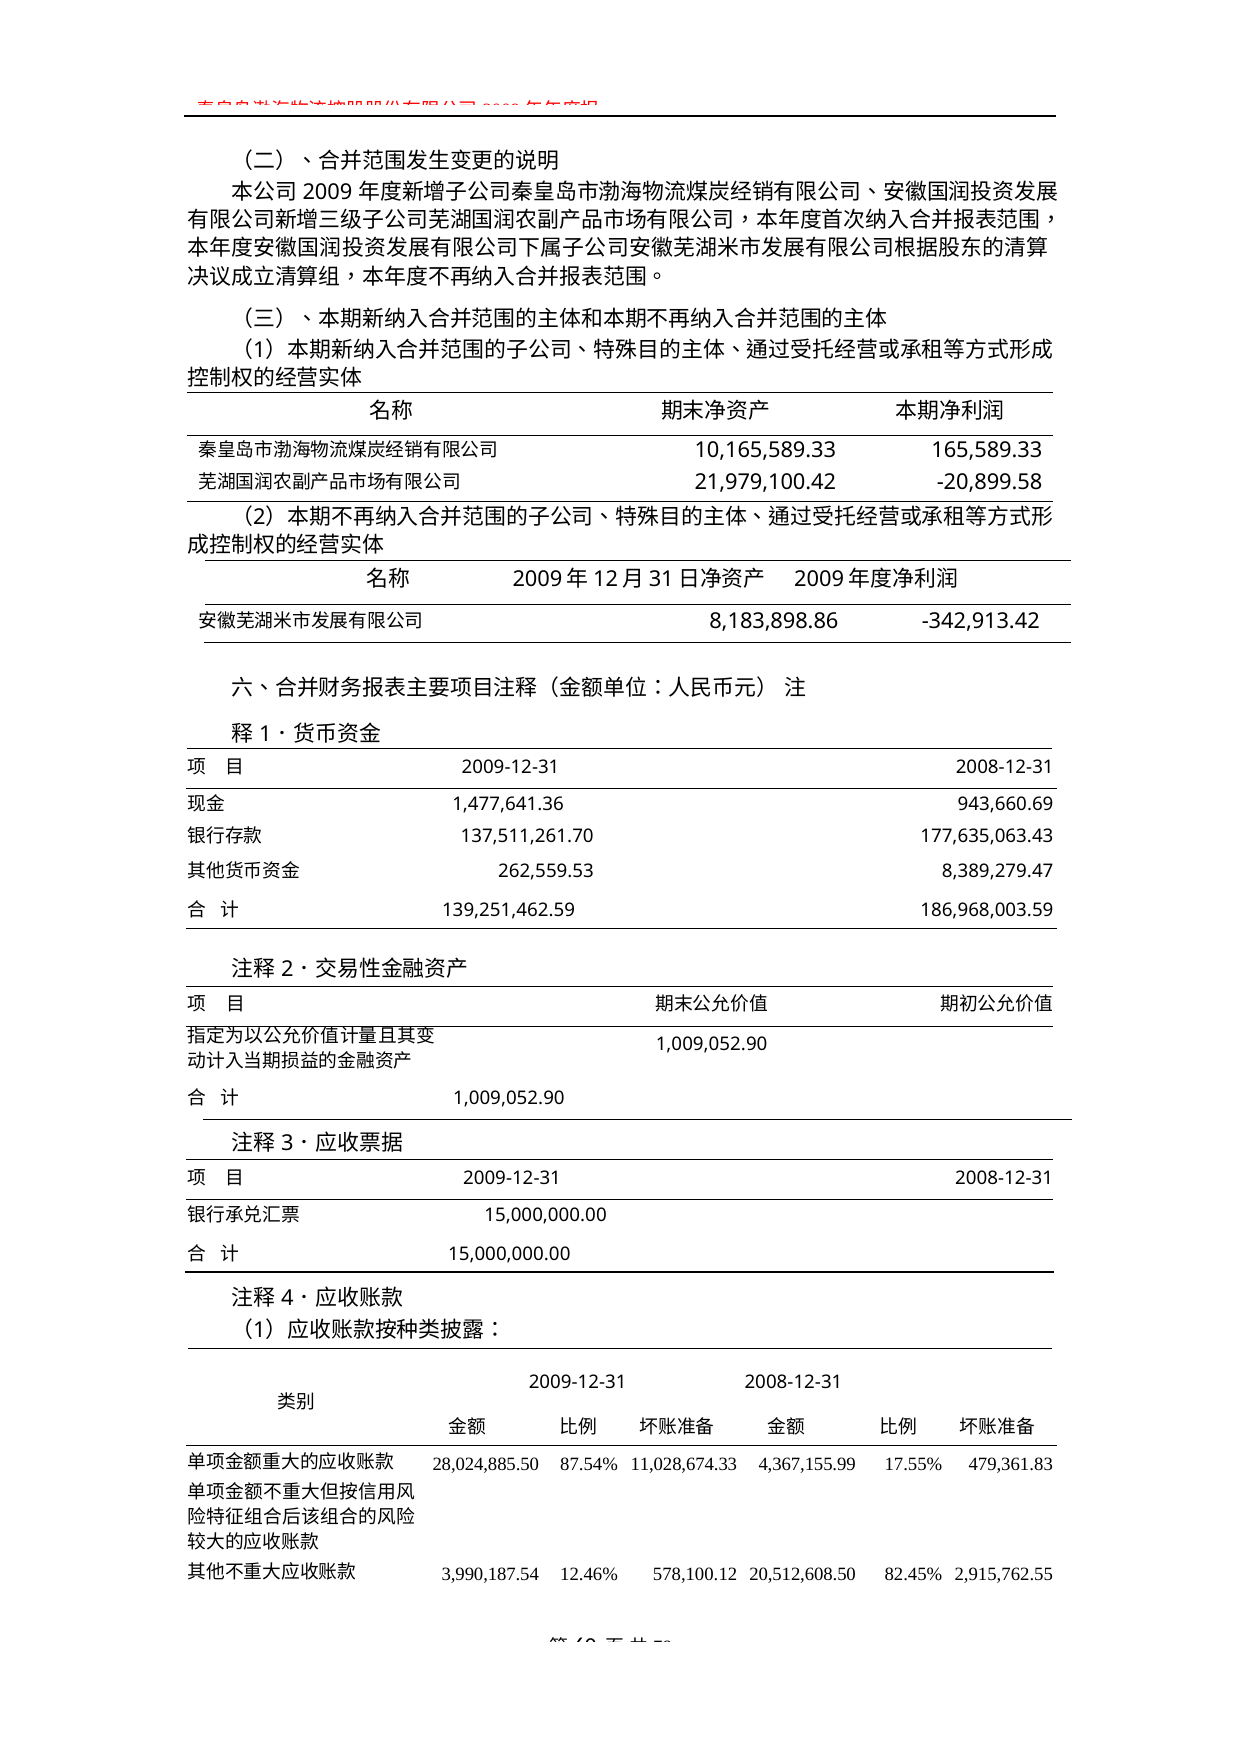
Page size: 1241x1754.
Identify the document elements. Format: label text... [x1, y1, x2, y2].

text （2）本期不再纳入合并范围的子公司、特殊目的主体、通过受托经营或承租等方式形 成控制权的经营实体 [187, 502, 1054, 558]
text 项 目 期末公允价值 期初公允价值 指定为以公允价值计量且其变 [187, 983, 1054, 1048]
text （1）应收账款按种类披露： [231, 1314, 515, 1344]
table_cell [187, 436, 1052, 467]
text 项 目 2009-12-31 2008-12-31 [187, 1165, 1073, 1190]
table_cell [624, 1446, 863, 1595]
text （三）、本期新纳入合并范围的主体和本期不再纳入合并范围的主体 [231, 303, 1073, 332]
text 六、合并财务报表主要项目注释（金额单位：人民币元） 注释 1．货币资金 [231, 672, 820, 748]
text 注释 4．应收账款 [231, 1282, 515, 1312]
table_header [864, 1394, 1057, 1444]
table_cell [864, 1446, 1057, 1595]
text （二）、合并范围发生变更的说明 [231, 145, 1073, 174]
text 银行承兑汇票 15,000,000.00 [187, 1201, 1073, 1227]
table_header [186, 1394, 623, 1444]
text 动计入当期损益的金融资产 1,009,052.90 [187, 1048, 1073, 1072]
text 注释 2．交易性金融资产 [231, 952, 1073, 982]
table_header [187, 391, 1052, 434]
text 合 计 15,000,000.00 [187, 1240, 1073, 1266]
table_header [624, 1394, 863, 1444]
text 安徽芜湖米市发展有限公司 8,183,898.86 -342,913.42 [198, 605, 1073, 635]
text 2009-12-31 2008-12-31 [528, 1368, 1073, 1394]
text 合 计 1,009,052.90 [187, 1085, 1073, 1110]
text 本公司 2009 年度新增子公司秦皇岛市渤海物流煤炭经销有限公司、安徽国润投资发展 有限公司新增三级子公司芜湖国润农副产品市场有限公司，本年度首次纳入合并报表范围， 本年度安徽国润投资发展有限公司下属子公司安徽芜湖米市发展有限公司根据股东的清算 决议成立清算组，本年度不再纳入合并报表范围。 [187, 177, 1065, 290]
text 名称 2009年12月31日净资产 2009年度净利润 [366, 563, 1073, 593]
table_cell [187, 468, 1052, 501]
text 注释 3．应收票据 [231, 1127, 1073, 1157]
text （1）本期新纳入合并范围的子公司、特殊目的主体、通过受托经营或承租等方式形成 控制权的经营实体 [187, 334, 1054, 391]
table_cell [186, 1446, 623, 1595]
